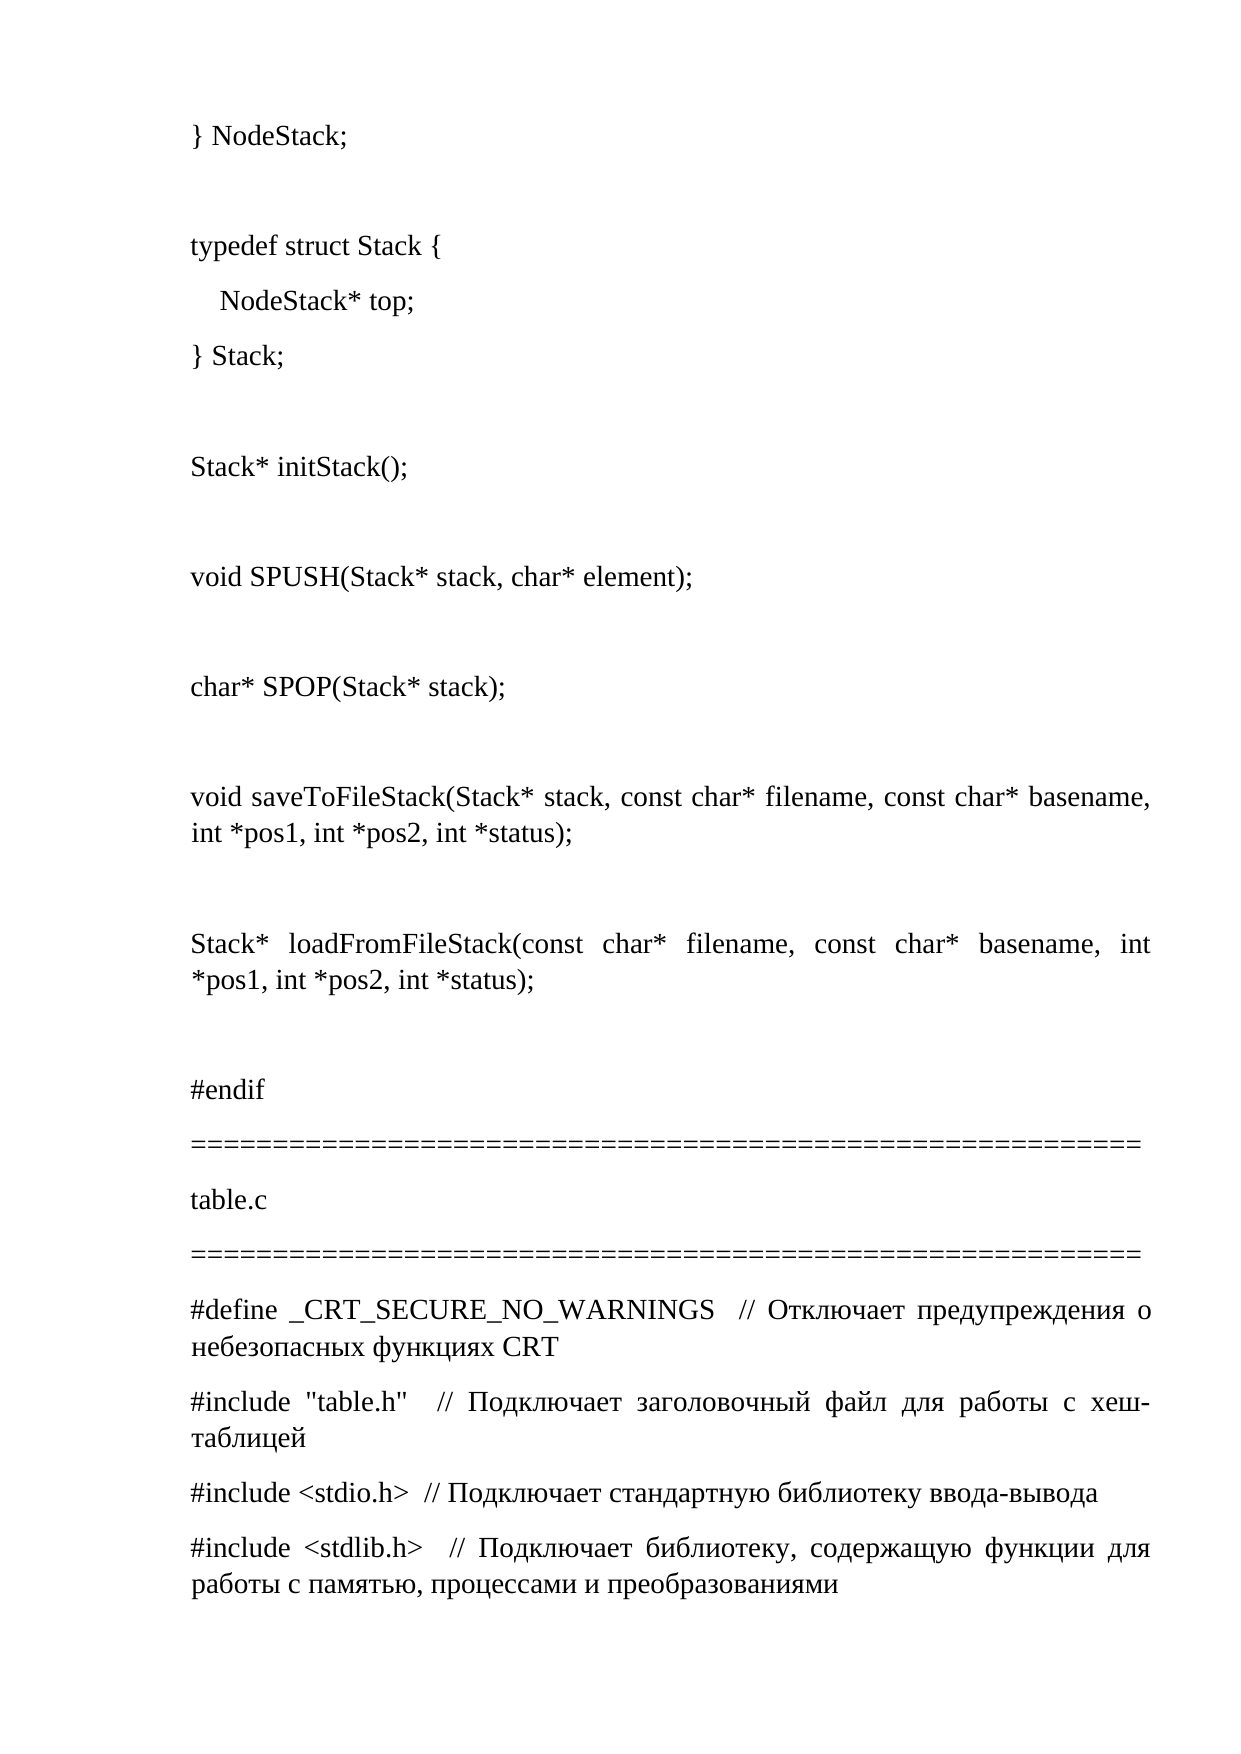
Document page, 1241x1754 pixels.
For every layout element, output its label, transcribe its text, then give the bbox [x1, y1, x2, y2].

text char* SPOP(Stack* stack); [190, 669, 1152, 703]
text void saveToFileStack(Stack* stack, const char* filename, const char* basename, int *pos1, int *pos2, int *status); [190, 779, 1152, 849]
text #include <stdio.h> // Подключает стандартную библиотеку ввода-вывода [190, 1475, 1152, 1508]
text ========================================================== [190, 1237, 1152, 1271]
text Stack* loadFromFileStack(const char* filename, const char* basename, int *pos1, int *pos2, int *status); [190, 926, 1152, 995]
text } Stack; [190, 338, 1152, 372]
text #include <stdlib.h> // Подключает библиотеку, содержащую функции для работы с памятью, процессами и преобразованиями [190, 1530, 1152, 1600]
text #define _CRT_SECURE_NO_WARNINGS // Отключает предупреждения о небезопасных функциях CRT [190, 1292, 1152, 1362]
text Stack* initStack(); [190, 449, 1152, 482]
text NodeStack* top; [190, 283, 1152, 317]
text table.c [190, 1182, 1152, 1216]
text } NodeStack; [190, 118, 1152, 152]
text #include "table.h" // Подключает заголовочный файл для работы с хеш-таблицей [190, 1384, 1152, 1453]
text ========================================================== [190, 1127, 1152, 1161]
text typedef struct Stack { [190, 228, 1152, 262]
text #endif [190, 1072, 1152, 1106]
text void SPUSH(Stack* stack, char* element); [190, 559, 1152, 592]
